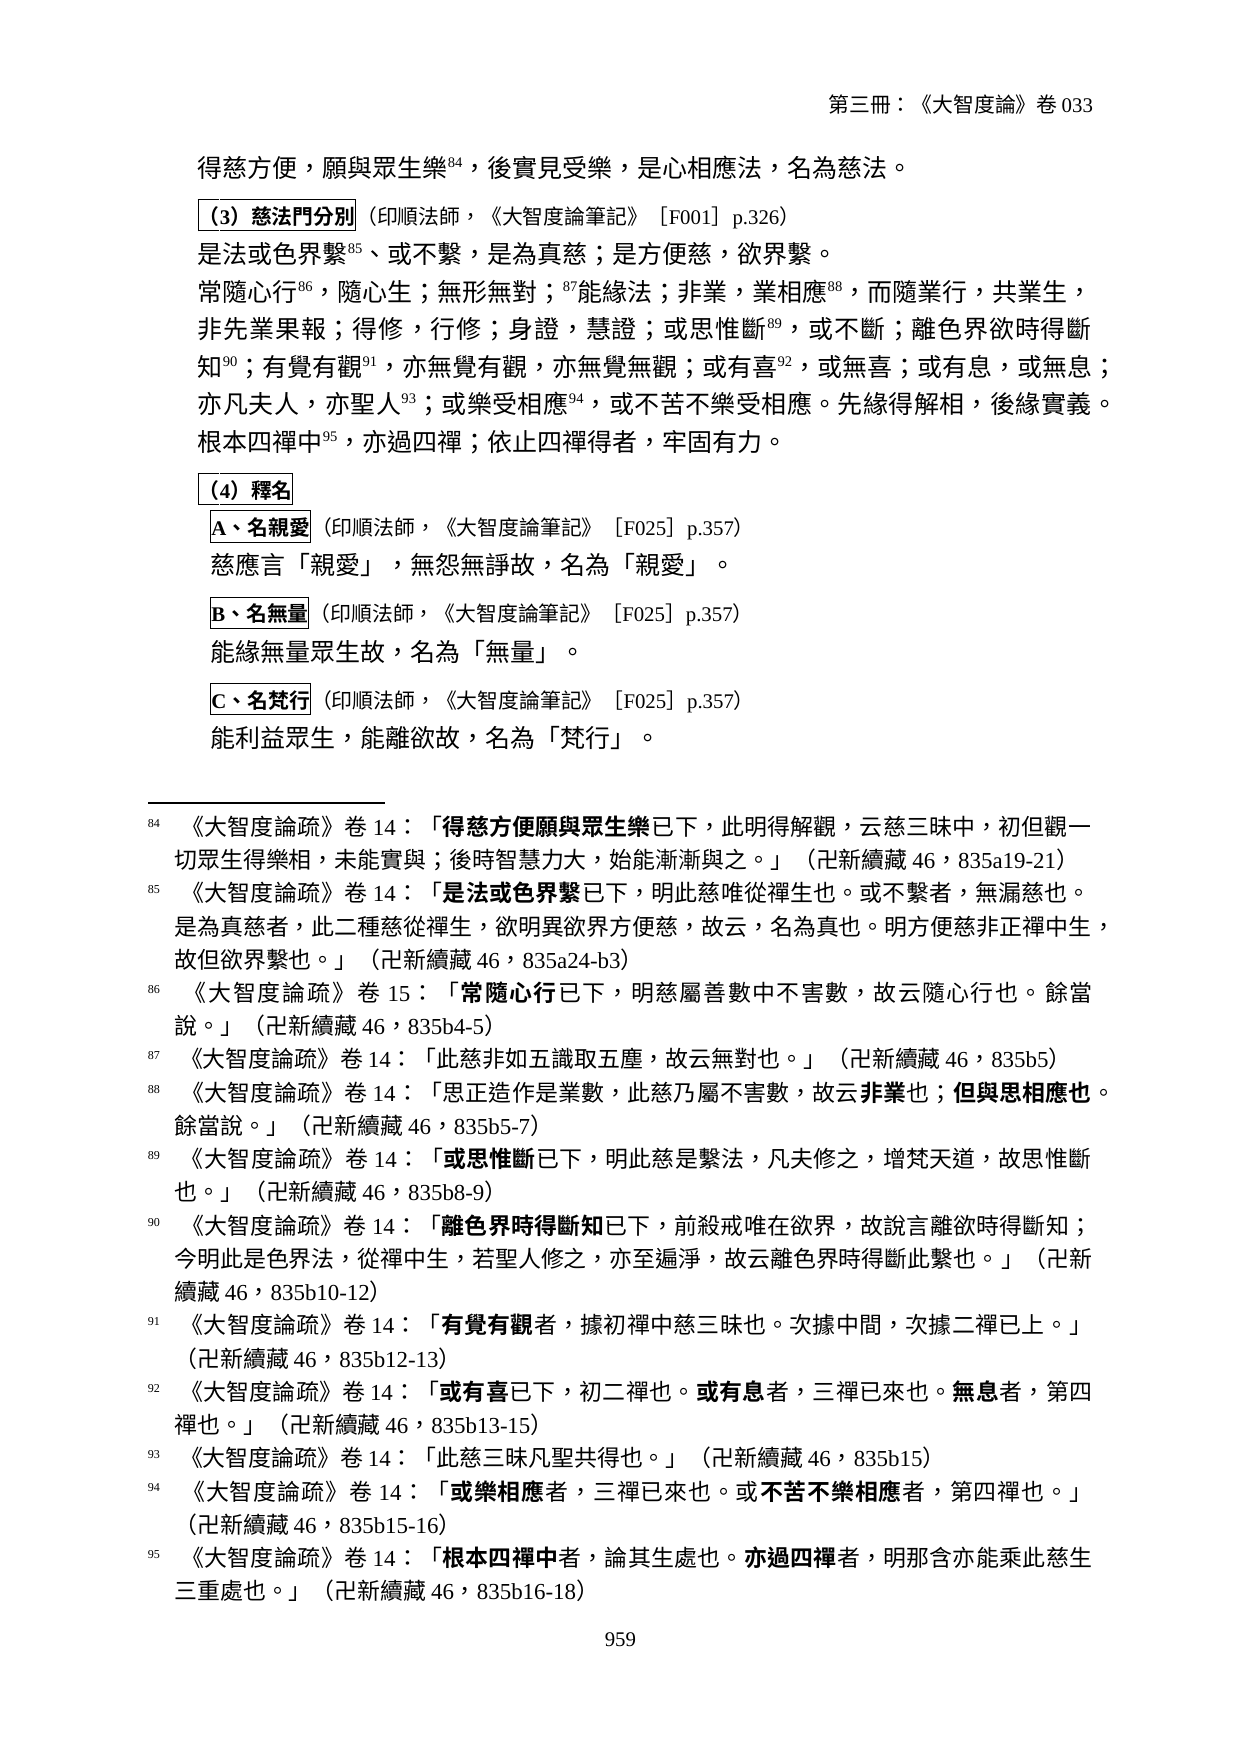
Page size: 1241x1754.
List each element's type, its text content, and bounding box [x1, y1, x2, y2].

text B、名無量（印順法師，《大智度論筆記》［F025］p.357） [210, 594, 1092, 631]
text 得慈方便，願與眾生樂，後實見受樂，是心相應法，名為慈法。 [198, 148, 1092, 185]
text 能利益眾生，能離欲故，名為「梵行」。 [210, 718, 1092, 755]
text （4）釋名 [198, 470, 1092, 508]
text （3）慈法門分別（印順法師，《大智度論筆記》［F001］p.326） [198, 196, 1092, 234]
text 慈應言「親愛」，無怨無諍故，名為「親愛」。 [210, 545, 1092, 583]
text 是法或色界繫、或不繫，是為真慈；是方便慈，欲界繫。 [198, 234, 1092, 271]
text 能緣無量眾生故，名為「無量」。 [210, 631, 1092, 669]
text 常隨心行，隨心生；無形無對；能緣法；非業，業相應，而隨業行，共業生，非先業果報；得修，行修；身證，慧證；或思惟斷，或不斷；離色界欲時得斷知；有覺有觀，亦無覺有觀，亦無覺無觀；或有喜，或無喜；或有息，或無息；亦凡夫人，亦聖人；或樂受相應，或不苦不樂受相應。先緣得解相，後緣實義。根本四禪中，亦過四禪；依止四禪得者，牢固有力。 [198, 271, 1092, 459]
text A、名親愛（印順法師，《大智度論筆記》［F025］p.357） [210, 508, 1092, 545]
text C、名梵行（印順法師，《大智度論筆記》［F025］p.357） [210, 680, 1092, 718]
